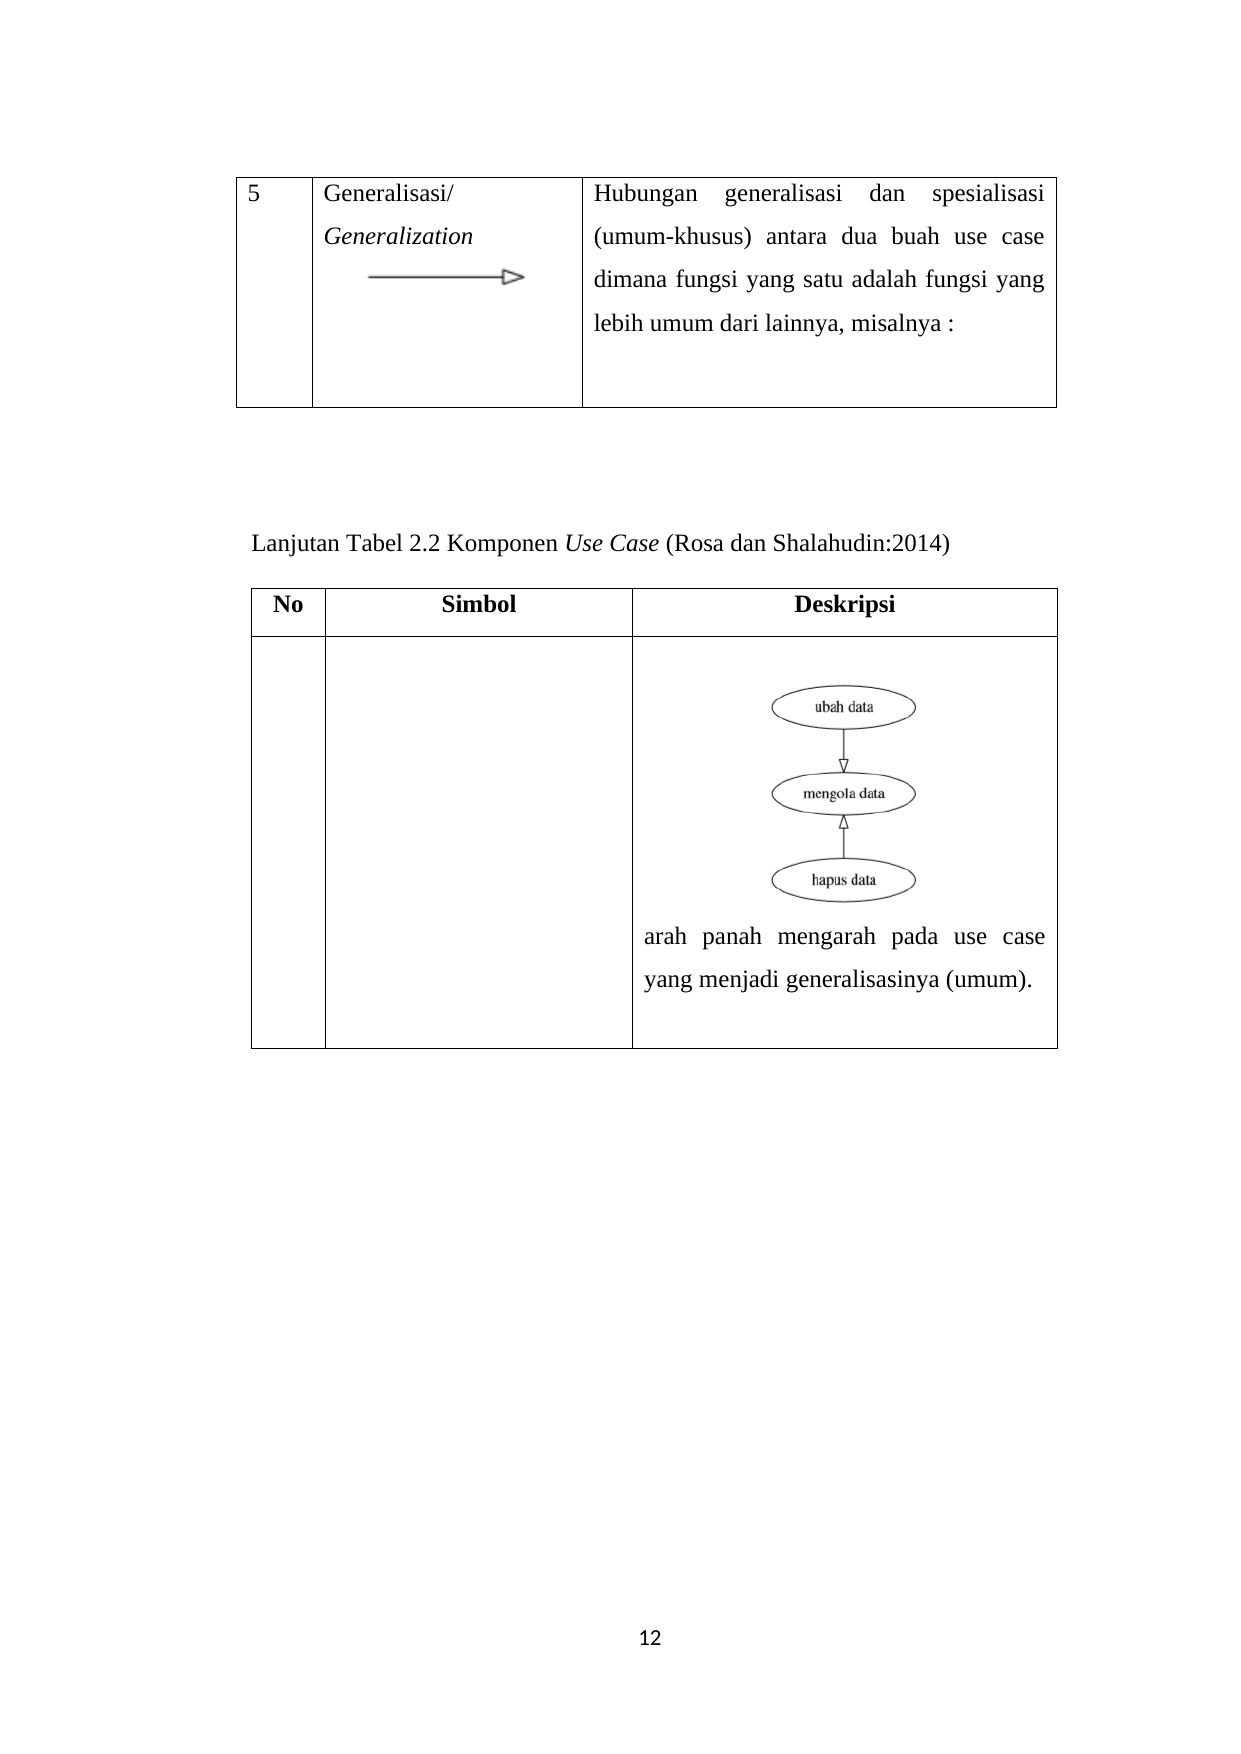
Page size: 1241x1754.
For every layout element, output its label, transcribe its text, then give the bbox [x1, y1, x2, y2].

picture [362, 264, 532, 296]
table_header Simbol [326, 589, 632, 636]
table_header Deskripsi [633, 589, 1057, 636]
table_cell [252, 637, 325, 1048]
table_header No [252, 589, 325, 636]
table_cell [326, 637, 632, 1048]
picture [763, 680, 927, 908]
table_cell Hubungan generalisasi dan spesialisasi (umum-khusus) antara dua buah use case dimana fungsi yang satu adalah fungsi yang lebih umum dari lainnya, misalnya : [583, 178, 1056, 407]
table_cell arah panah mengarah pada use case yang menjadi generalisasinya (umum). [633, 637, 1057, 1048]
text Lanjutan Tabel 2.2 Komponen Use Case (Rosa dan Shalahudin:2014) [251, 528, 1063, 557]
table_cell Generalisasi/ Generalization [313, 178, 582, 407]
table_cell 5 [237, 178, 312, 407]
